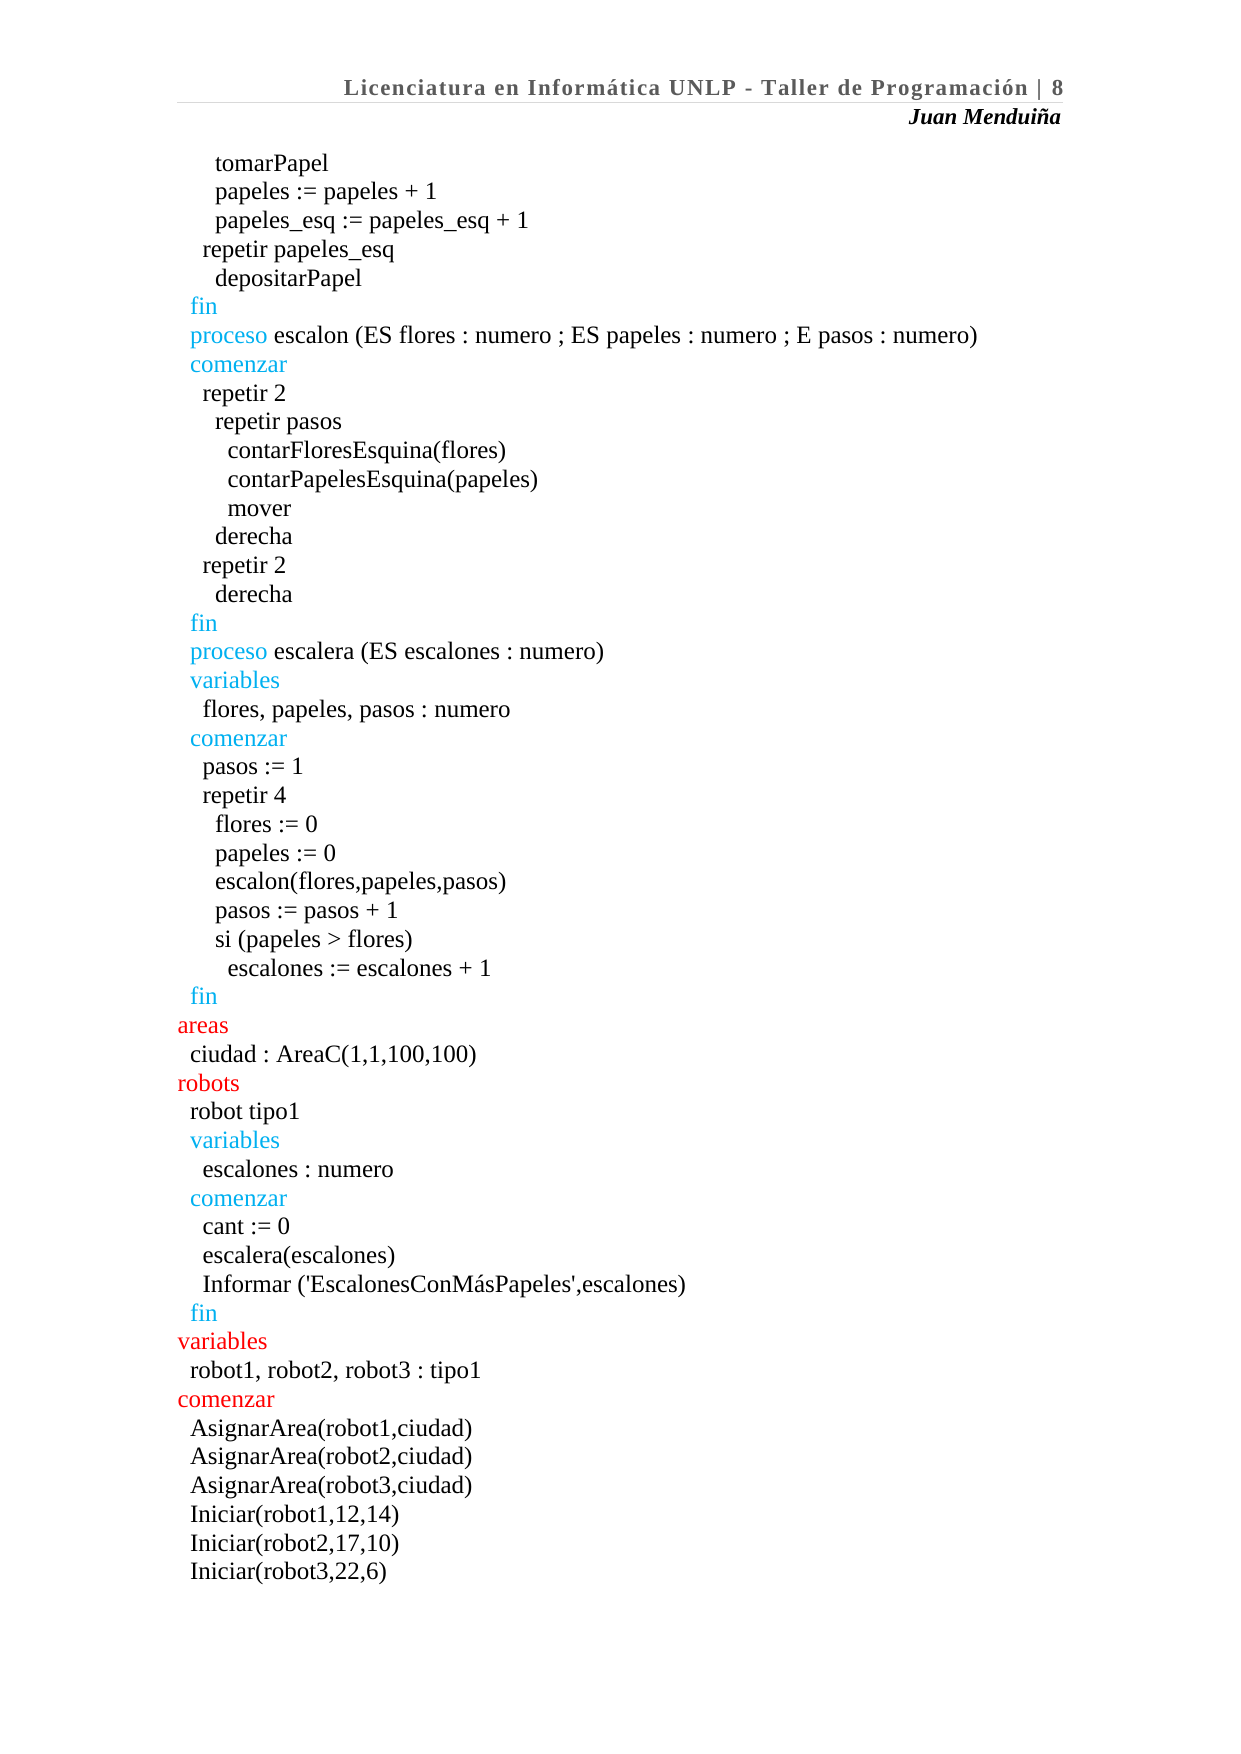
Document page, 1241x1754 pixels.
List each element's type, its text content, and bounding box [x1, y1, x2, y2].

text AsignarArea(robot2,ciudad) [177, 1441, 1063, 1470]
text robots [177, 1068, 1063, 1096]
text areas [177, 1010, 1063, 1039]
text fin [177, 1298, 1063, 1326]
text comenzar [177, 1384, 1063, 1413]
text si (papeles > flores) [177, 924, 1063, 953]
text papeles := 0 [177, 838, 1063, 866]
text pasos := 1 [177, 751, 1063, 780]
text contarFloresEsquina(flores) [177, 435, 1063, 464]
text repetir 4 [177, 780, 1063, 809]
text AsignarArea(robot1,ciudad) [177, 1413, 1063, 1441]
text Iniciar(robot2,17,10) [177, 1528, 1063, 1556]
text papeles := papeles + 1 [177, 176, 1063, 205]
text repetir pasos [177, 406, 1063, 435]
text escalones := escalones + 1 [177, 953, 1063, 981]
text pasos := pasos + 1 [177, 895, 1063, 924]
text derecha [177, 521, 1063, 550]
text comenzar [177, 349, 1063, 378]
text flores := 0 [177, 809, 1063, 838]
text ciudad : AreaC(1,1,100,100) [177, 1039, 1063, 1068]
text fin [177, 291, 1063, 320]
text cant := 0 [177, 1211, 1063, 1240]
text proceso escalera (ES escalones : numero) [177, 636, 1063, 665]
text Iniciar(robot3,22,6) [177, 1556, 1063, 1585]
text escalones : numero [177, 1154, 1063, 1183]
text Iniciar(robot1,12,14) [177, 1499, 1063, 1528]
text contarPapelesEsquina(papeles) [177, 464, 1063, 493]
text escalera(escalones) [177, 1240, 1063, 1269]
text comenzar [177, 1183, 1063, 1211]
text fin [177, 608, 1063, 636]
text derecha [177, 579, 1063, 608]
text repetir papeles_esq [177, 234, 1063, 263]
text papeles_esq := papeles_esq + 1 [177, 205, 1063, 234]
text repetir 2 [177, 550, 1063, 579]
text comenzar [177, 723, 1063, 751]
text mover [177, 493, 1063, 521]
text repetir 2 [177, 378, 1063, 406]
text AsignarArea(robot3,ciudad) [177, 1470, 1063, 1499]
text robot1, robot2, robot3 : tipo1 [177, 1355, 1063, 1384]
text robot tipo1 [177, 1096, 1063, 1125]
text variables [177, 665, 1063, 694]
text escalon(flores,papeles,pasos) [177, 866, 1063, 895]
text flores, papeles, pasos : numero [177, 694, 1063, 723]
text Informar ('EscalonesConMásPapeles',escalones) [177, 1269, 1063, 1298]
text variables [177, 1125, 1063, 1154]
text variables [177, 1326, 1063, 1355]
text depositarPapel [177, 263, 1063, 291]
text tomarPapel [177, 148, 1063, 176]
text fin [177, 981, 1063, 1010]
text proceso escalon (ES flores : numero ; ES papeles : numero ; E pasos : numero) [177, 320, 1063, 349]
